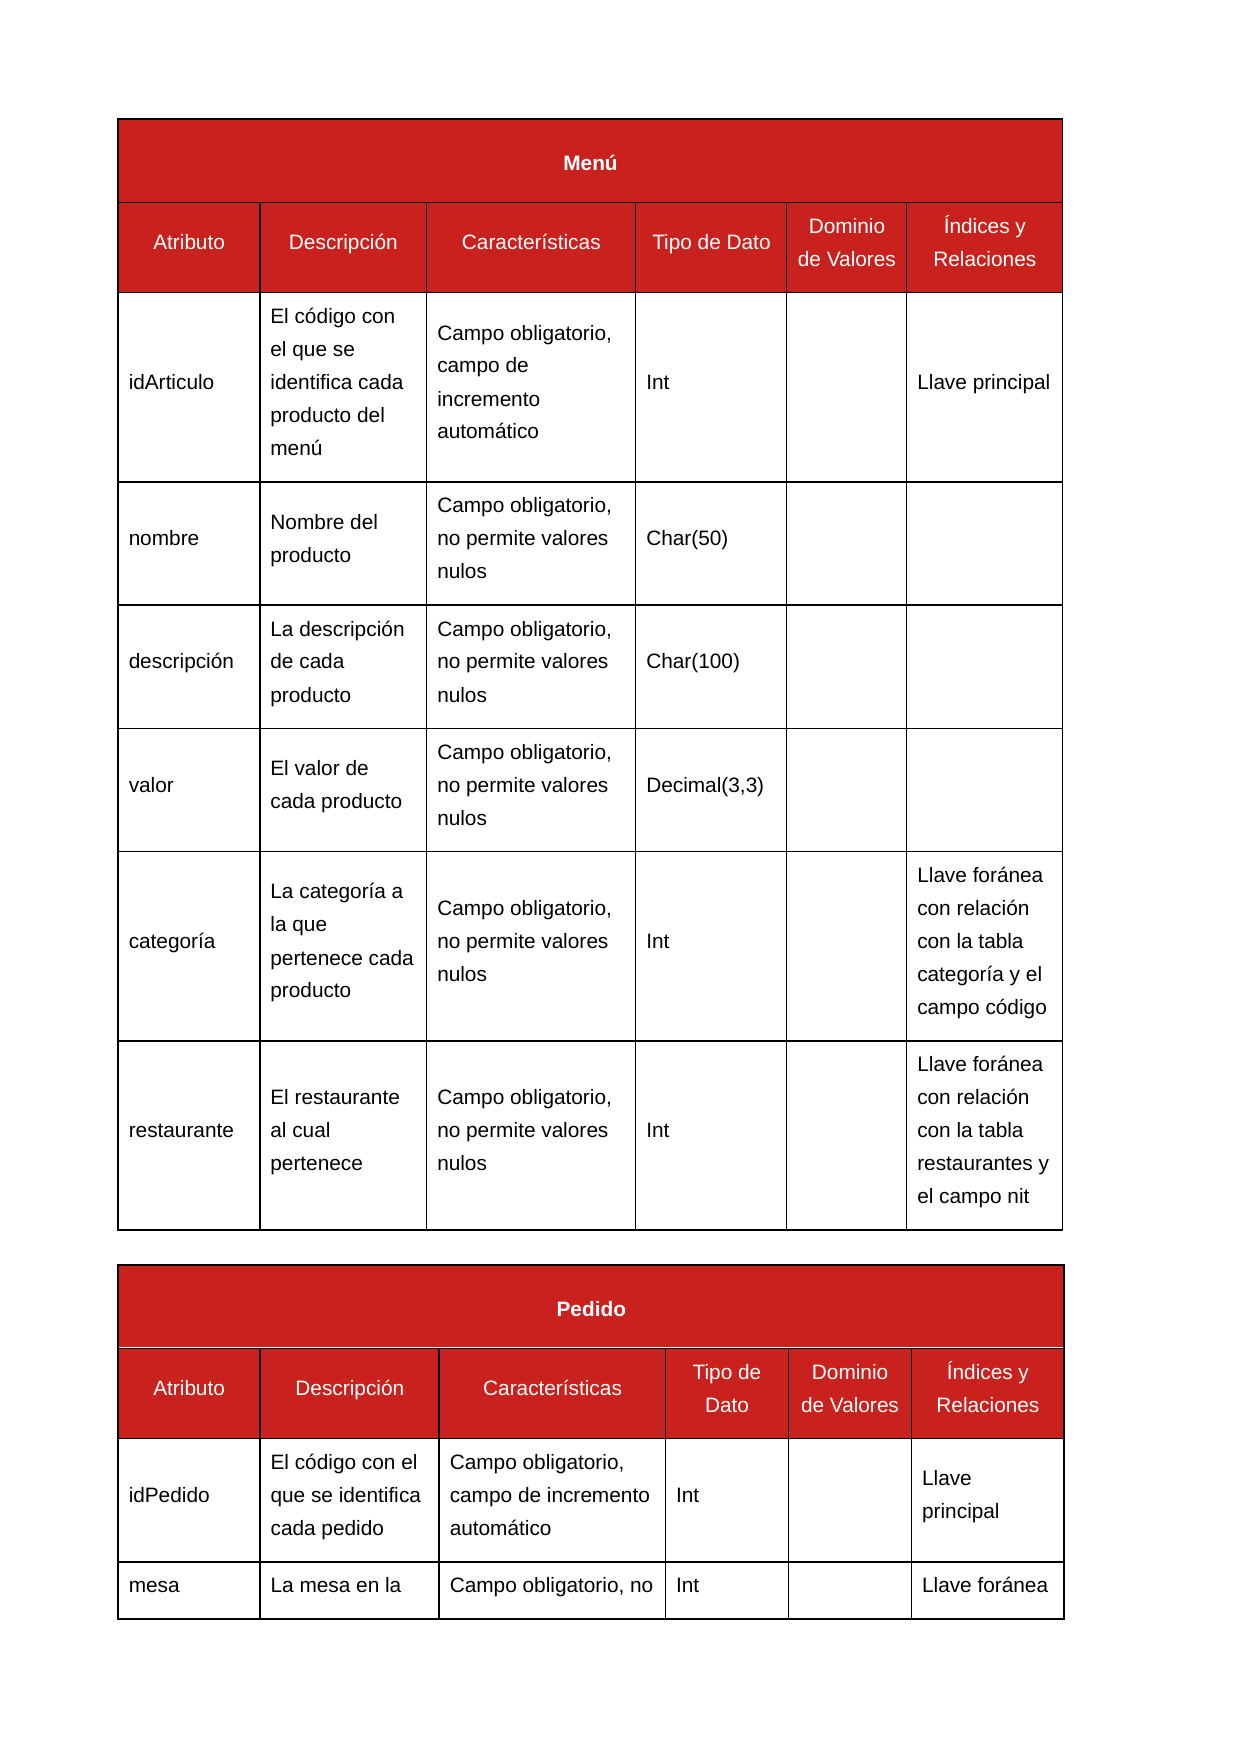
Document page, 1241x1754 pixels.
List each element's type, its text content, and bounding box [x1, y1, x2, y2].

table_cell restaurante [119, 1042, 259, 1229]
table_cell [907, 483, 1062, 604]
table_cell [787, 293, 906, 481]
table_cell Tipo de Dato [666, 1349, 788, 1438]
table_cell Tipo de Dato [636, 203, 786, 292]
table_header Pedido [119, 1266, 1063, 1347]
table_cell Char(50) [636, 483, 786, 604]
table_cell El valor de cada producto [261, 729, 426, 851]
table_cell El restaurante al cual pertenece [261, 1042, 426, 1229]
table_cell [789, 1439, 911, 1561]
table_cell [787, 483, 906, 604]
table_cell Llave foránea con relación con la tabla categoría y el campo código [907, 852, 1062, 1040]
table_cell La descripción de cada producto [261, 606, 426, 728]
table_cell La categoría a la que pertenece cada producto [261, 852, 426, 1040]
table_cell Dominio de Valores [789, 1349, 911, 1438]
table_cell Descripción [261, 1349, 438, 1438]
table_cell Campo obligatorio, no permite valores nulos [427, 729, 635, 851]
table_cell Int [636, 1042, 786, 1229]
table_cell El código con el que se identifica cada pedido [261, 1439, 438, 1561]
table_cell Campo obligatorio, no permite valores nulos [427, 852, 635, 1040]
table_cell Descripción [261, 203, 426, 292]
table_cell mesa [119, 1563, 259, 1618]
table_cell Campo obligatorio, no permite valores nulos [427, 483, 635, 604]
table_cell [789, 1563, 911, 1618]
table_cell Campo obligatorio, no permite valores nulos [427, 1042, 635, 1229]
table_cell Índices y Relaciones [907, 203, 1062, 292]
table_cell Llave principal [912, 1439, 1063, 1561]
table_cell Atributo [119, 203, 259, 292]
table_cell Llave foránea con relación con la tabla restaurantes y el campo nit [907, 1042, 1062, 1229]
table_cell [787, 729, 906, 851]
table_cell idPedido [119, 1439, 259, 1561]
table_cell Llave principal [907, 293, 1062, 481]
table_cell Campo obligatorio, no permite valores nulos [427, 606, 635, 728]
table_cell [907, 606, 1062, 728]
table_cell Int [636, 293, 786, 481]
table_cell descripción [119, 606, 259, 728]
table_cell valor [119, 729, 259, 851]
table_cell nombre [119, 483, 259, 604]
table_cell Características [427, 203, 635, 292]
table_cell Dominio de Valores [787, 203, 906, 292]
table_cell Campo obligatorio, campo de incremento automático [440, 1439, 665, 1561]
table_header Menú [119, 120, 1062, 202]
table_cell Int [636, 852, 786, 1040]
table_cell [907, 729, 1062, 851]
table_cell Int [666, 1563, 788, 1618]
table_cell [912, 1563, 1063, 1618]
table_cell Índices y Relaciones [912, 1349, 1063, 1438]
table_cell Características [440, 1349, 665, 1438]
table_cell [440, 1563, 665, 1618]
table_cell idArticulo [119, 293, 259, 481]
table_cell Nombre del producto [261, 483, 426, 604]
table_cell [787, 852, 906, 1040]
table_cell Campo obligatorio, campo de incremento automático [427, 293, 635, 481]
table_cell Int [666, 1439, 788, 1561]
table_cell categoría [119, 852, 259, 1040]
table_cell [787, 1042, 906, 1229]
table_cell Decimal(3,3) [636, 729, 786, 851]
table_cell Char(100) [636, 606, 786, 728]
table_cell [261, 1563, 438, 1618]
table_cell Atributo [119, 1349, 259, 1438]
table_cell [787, 606, 906, 728]
table_cell El código con el que se identifica cada producto del menú [261, 293, 426, 481]
